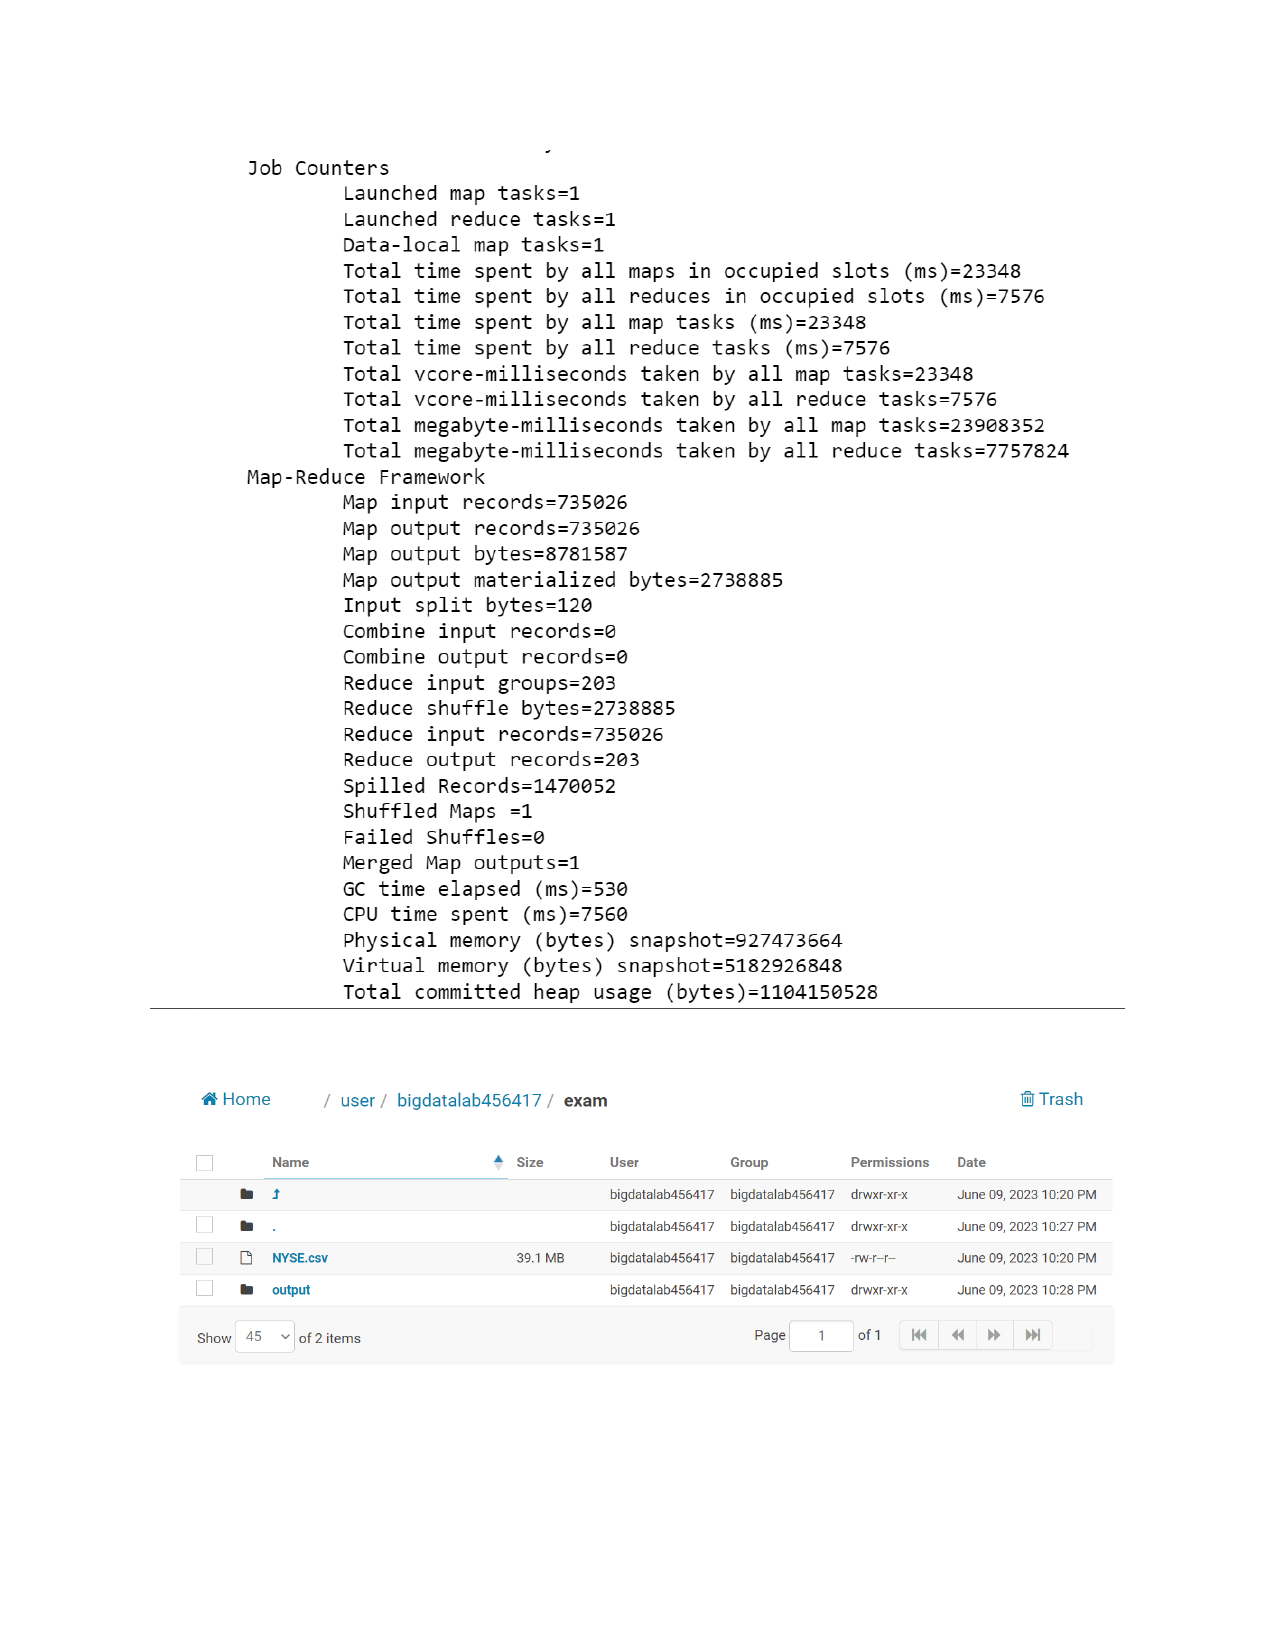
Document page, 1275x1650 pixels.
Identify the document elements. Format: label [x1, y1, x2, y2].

picture [150, 150, 1125, 1009]
picture [150, 1074, 1125, 1379]
